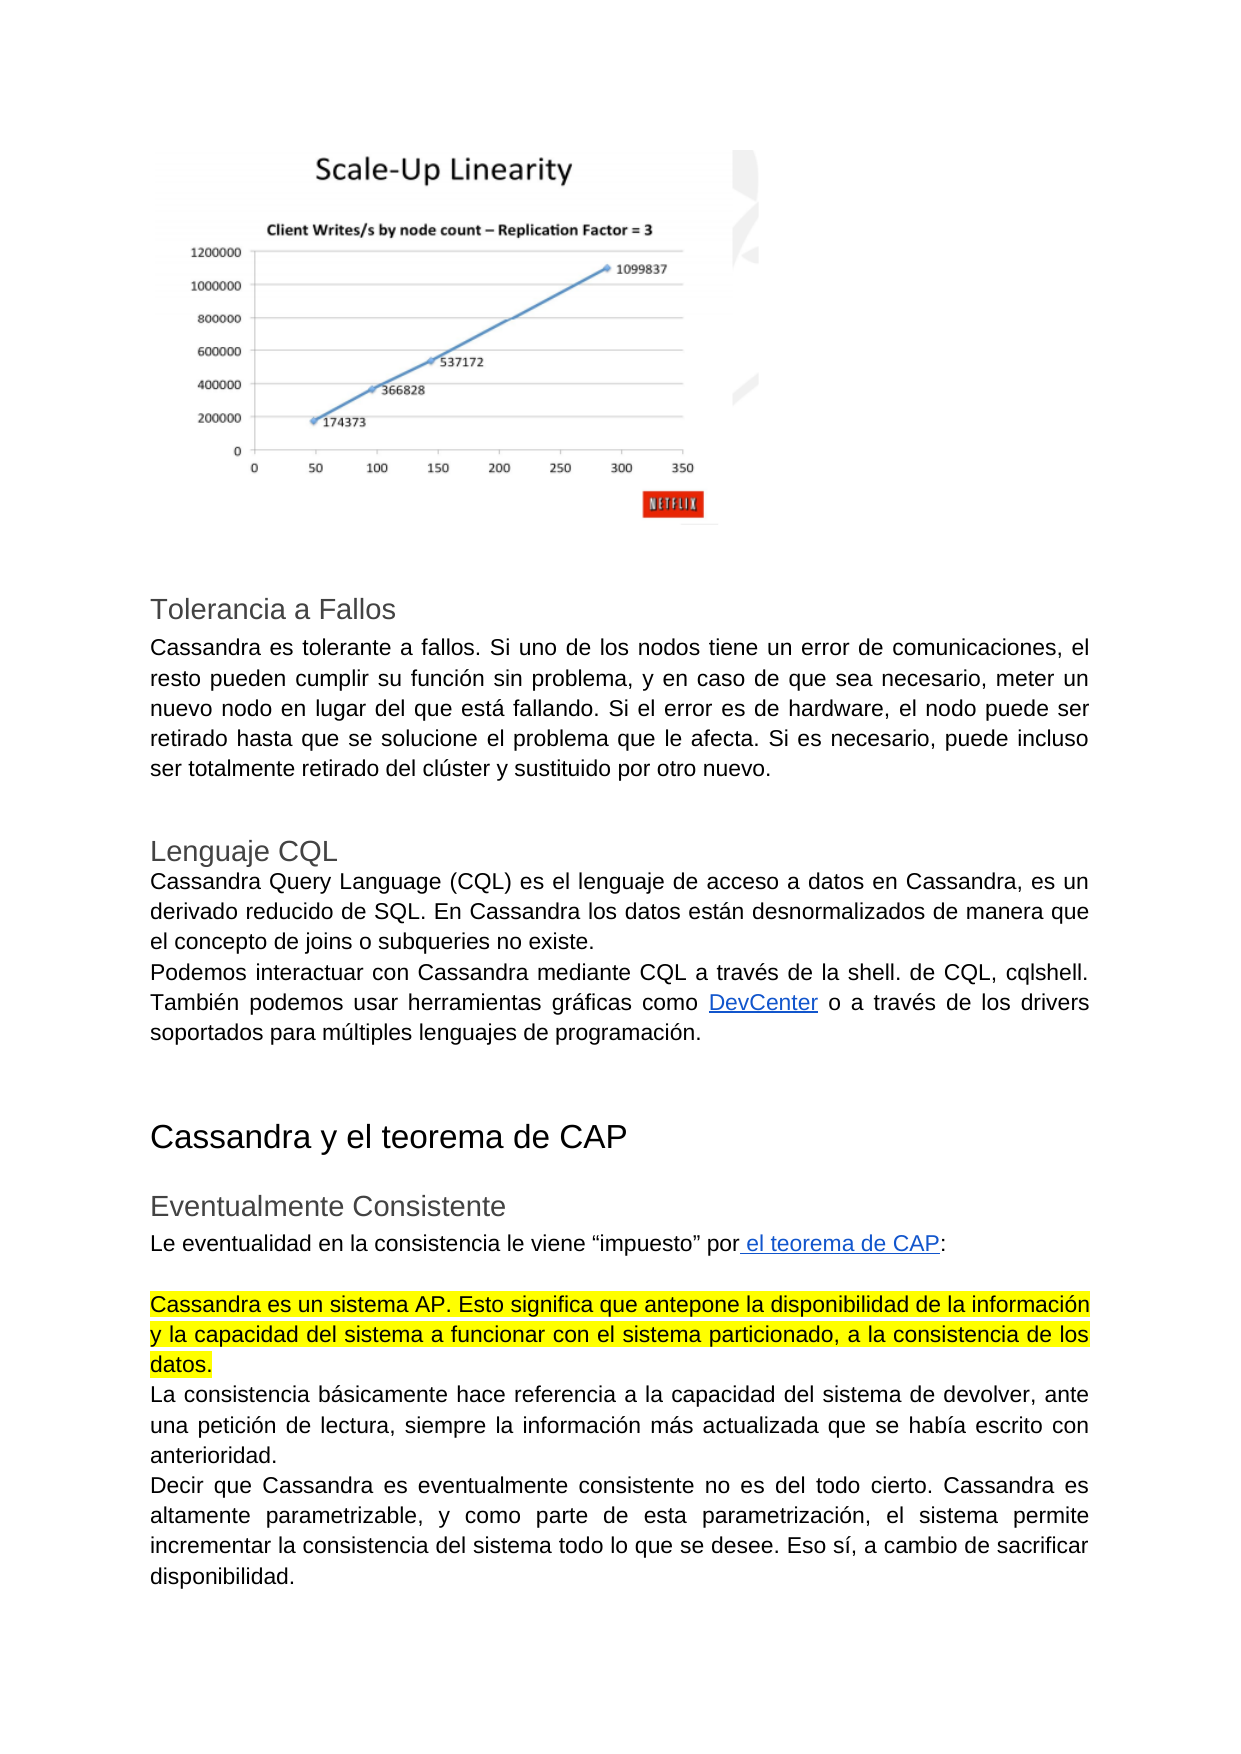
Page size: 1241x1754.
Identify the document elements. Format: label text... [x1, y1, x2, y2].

text Decir que Cassandra es eventualmente consistente no es del todo cierto. Cassandra es altamente parametrizable, y como parte de esta parametrización, el sistema permite incrementar la consistencia del sistema todo lo que se desee. Eso sí, a cambio de sacrificar disponibilidad. [150, 1472, 1090, 1589]
subtitle Lenguaje CQL [150, 816, 1090, 868]
text La consistencia básicamente hace referencia a la capacidad del sistema de devolver, ante una petición de lectura, siempre la información más actualizada que se había escrito con anterioridad. [150, 1381, 1090, 1468]
text Cassandra es tolerante a fallos. Si uno de los nodos tiene un error de comunicaciones, el resto pueden cumplir su función sin problema, y en caso de que sea necesario, meter un nuevo nodo en lugar del que está fallando. Si el error es de hardware, el nodo puede ser retirado hasta que se solucione el problema que le afecta. Si es necesario, puede incluso ser totalmente retirado del clúster y sustituido por otro nuevo. [150, 634, 1090, 781]
text Le eventualidad en la consistencia le viene “impuesto” por el teorema de CAP: [150, 1230, 1090, 1257]
text Cassandra Query Language (CQL) es el lenguaje de acceso a datos en Cassandra, es un derivado reducido de SQL. En Cassandra los datos están desnormalizados de manera que el concepto de joins o subqueries no existe. [150, 868, 1090, 954]
text Cassandra es un sistema AP. Esto significa que antepone la disponibilidad de la información y la capacidad del sistema a funcionar con el sistema particionado, a la consistencia de los datos. [150, 1347, 1090, 1378]
subtitle Tolerancia a Fallos [150, 592, 1090, 626]
text Podemos interactuar con Cassandra mediante CQL a través de la shell. de CQL, cqlshell. También podemos usar herramientas gráficas como DevCenter o a través de los drivers soportados para múltiples lenguajes de programación. [150, 958, 1090, 1045]
picture [150, 150, 759, 525]
subtitle Eventualmente Consistente [150, 1188, 1090, 1222]
subtitle Cassandra y el teorema de CAP [150, 1117, 1090, 1155]
